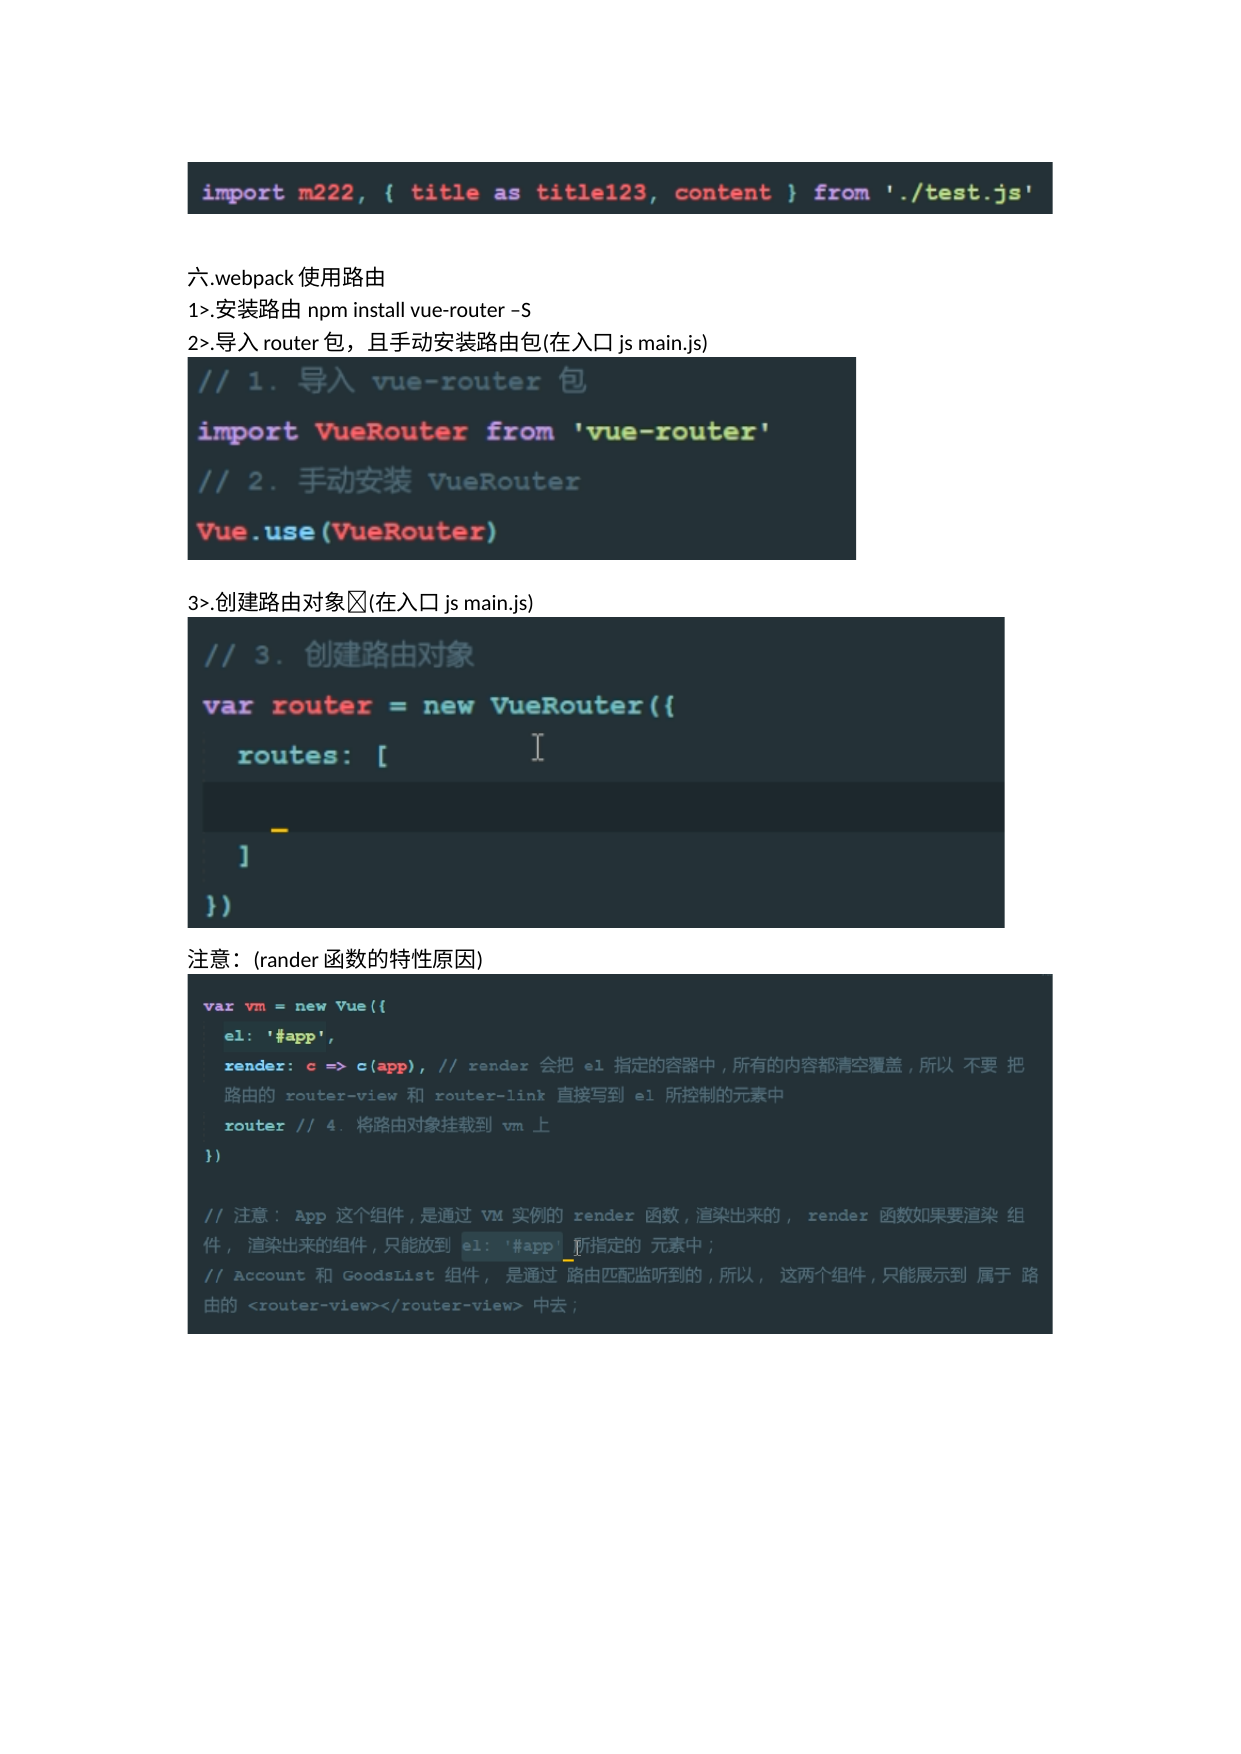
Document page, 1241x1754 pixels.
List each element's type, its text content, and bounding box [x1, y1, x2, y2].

text 六.webpack使用路由 [187, 259, 1053, 292]
text 注意：(rander函数的特性原因) [187, 942, 1053, 974]
text 3>.创建路由对象(在入口js main.js) [187, 584, 1053, 617]
picture [187, 974, 1053, 1334]
picture [187, 357, 857, 560]
text 1>.安装路由 npm install vue-router –S [187, 292, 1053, 324]
picture [187, 162, 1053, 214]
text 2>.导入router包，且手动安装路由包(在入口js main.js) [187, 324, 1053, 357]
picture [187, 617, 1005, 928]
